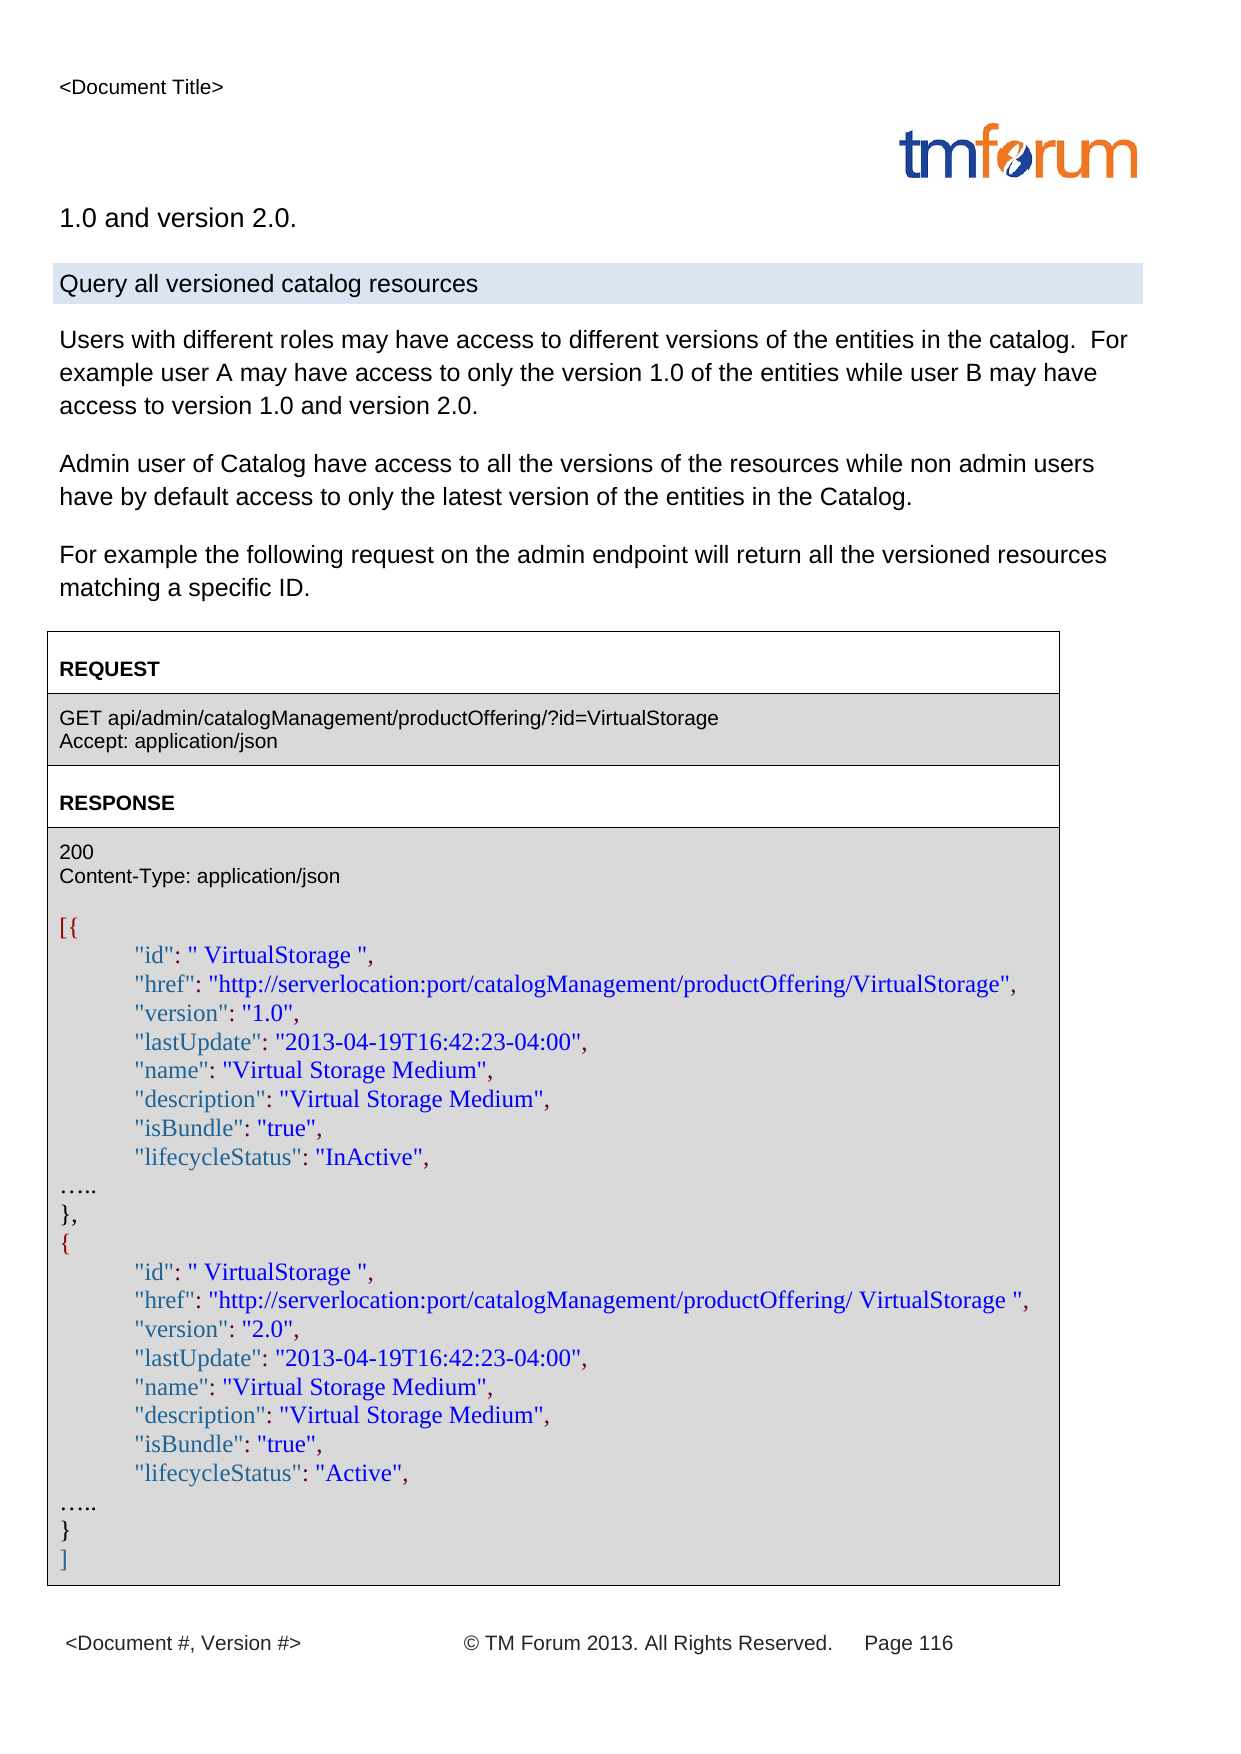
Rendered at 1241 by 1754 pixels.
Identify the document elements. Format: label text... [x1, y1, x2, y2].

text For example the following request on the admin endpoint will return all the versioned resources matching a specific ID. [59, 540, 1137, 602]
table_cell RESPONSE [48, 766, 1059, 827]
text Users with different roles may have access to different versions of the entities in the catalog. For example user A may have access to only the version 1.0 of the entities while user B may have access to version 1.0 and version 2.0. [59, 325, 1137, 419]
table_header REQUEST [48, 632, 1059, 692]
text Admin user of Catalog have access to all the versions of the resources while non admin users have by default access to only the latest version of the entities in the Catalog. [59, 449, 1137, 511]
subtitle Query all versioned catalog resources [59, 269, 1137, 298]
picture [899, 123, 1137, 178]
table_cell 200 Content-Type: application/json [{ "id": " VirtualStorage ", "href": "http://serverlocation:port/catalogManagement/productOffering/VirtualStorage", "version": "1.0", "lastUpdate": "2013-04-19T16:42:23-04:00", "name": "Virtual Storage Medium", "description": "Virtual Storage Medium", "isBundle": "true", "lifecycleStatus": "InActive", ….. }, { "id": " VirtualStorage ", "href": "http://serverlocation:port/catalogManagement/productOffering/ VirtualStorage ", "version": "2.0", "lastUpdate": "2013-04-19T16:42:23-04:00", "name": "Virtual Storage Medium", "description": "Virtual Storage Medium", "isBundle": "true", "lifecycleStatus": "Active", ….. } ] [48, 828, 1059, 1585]
table_cell GET api/admin/catalogManagement/productOffering/?id=VirtualStorage Accept: application/json [48, 694, 1059, 765]
